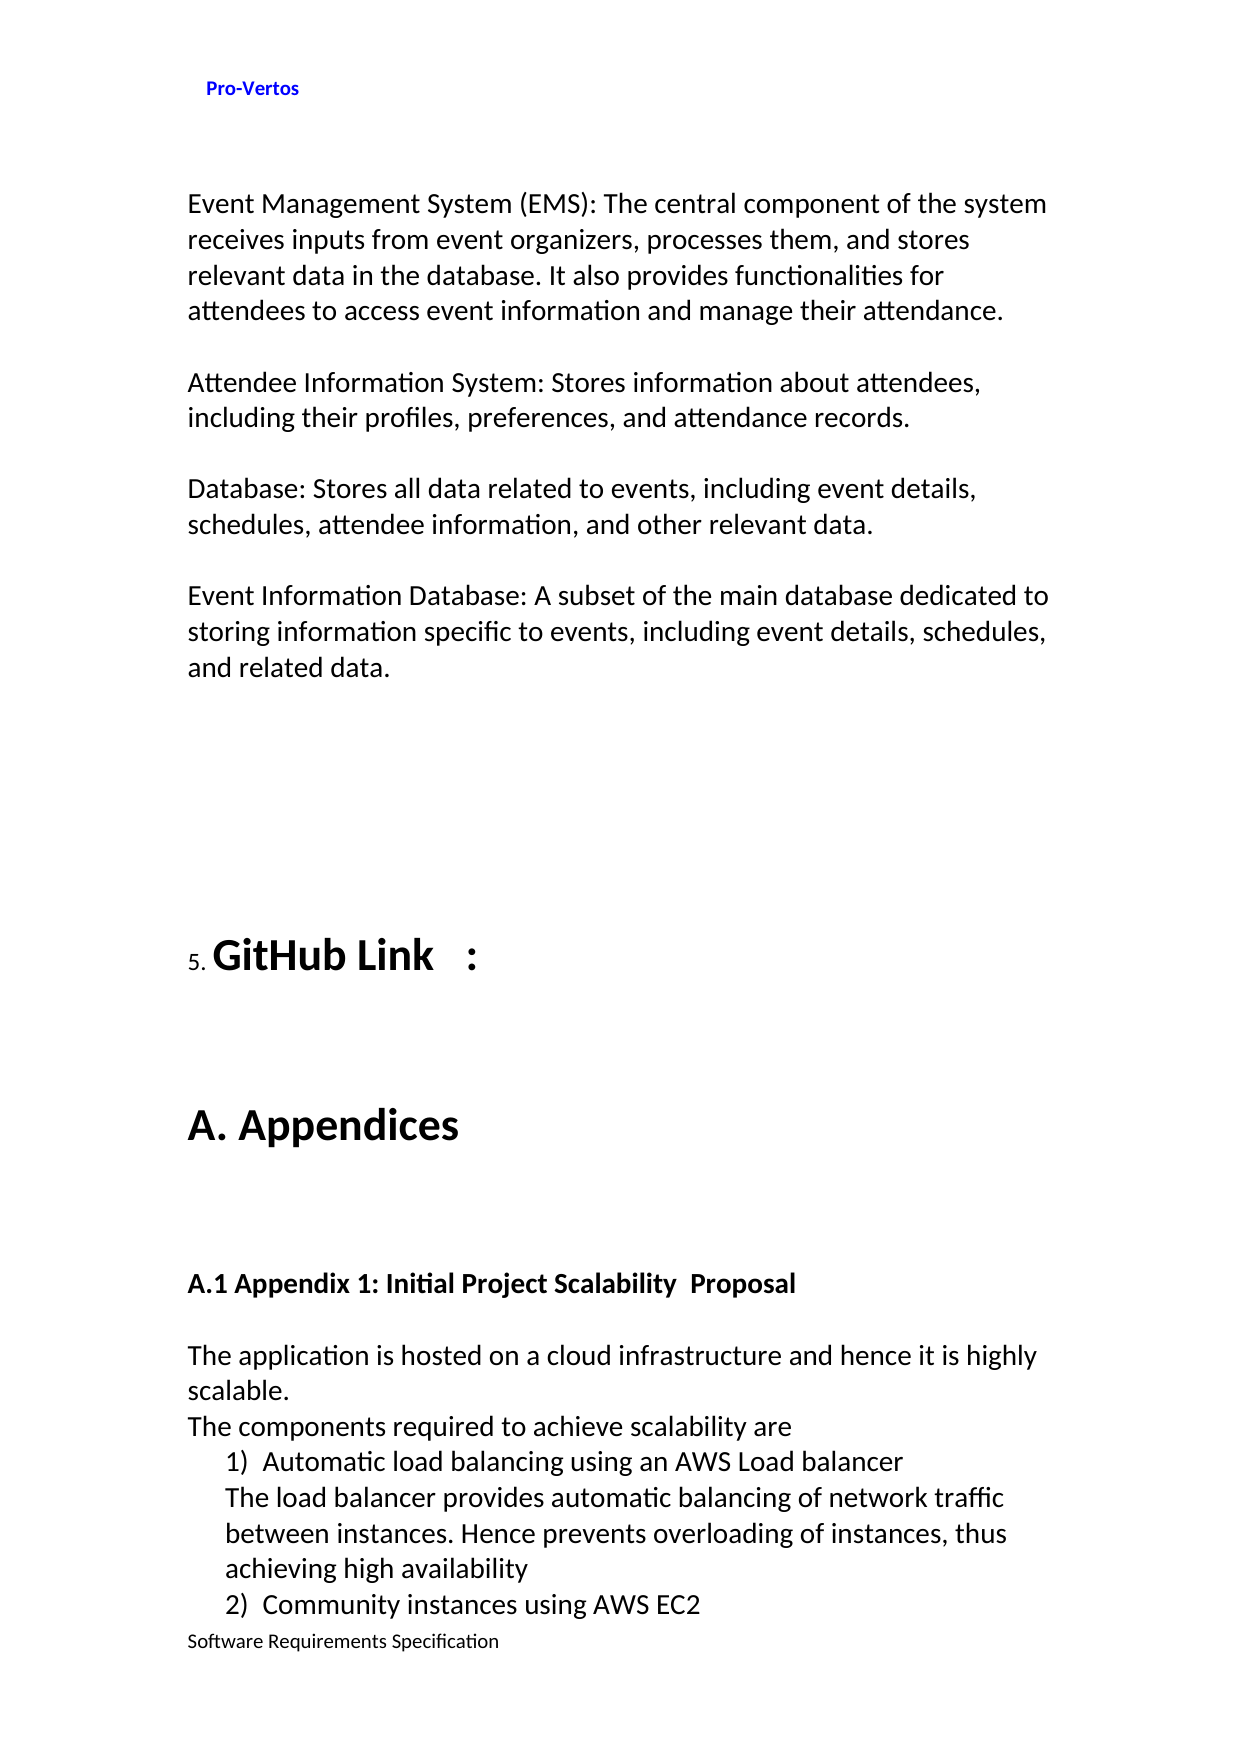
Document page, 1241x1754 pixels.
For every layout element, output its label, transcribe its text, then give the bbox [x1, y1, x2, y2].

text Database: Stores all data related to events, including event details, schedules, attendee information, and other relevant data. [187, 471, 1053, 542]
list Automatic load balancing using an AWS Load balancer [225, 1443, 1053, 1479]
text The components required to achieve scalability are [187, 1408, 1053, 1443]
text The application is hosted on a cloud infrastructure and hence it is highly scalable. [187, 1337, 1053, 1408]
text A.1 Appendix 1: Initial Project Scalability Proposal [187, 1265, 1053, 1301]
text Event Information Database: A subset of the main database dedicated to storing information specific to events, including event details, schedules, and related data. [187, 577, 1053, 684]
list Community instances using AWS EC2 [225, 1586, 1053, 1622]
subtitle GitHub Link : [187, 926, 1053, 982]
text Attendee Information System: Stores information about attendees, including their profiles, preferences, and attendance records. [187, 364, 1053, 435]
subtitle A. Appendices [187, 1096, 1053, 1152]
text Event Management System (EMS): The central component of the system receives inputs from event organizers, processes them, and stores relevant data in the database. It also provides functionalities for attendees to access event information and manage their attendance. [187, 186, 1053, 328]
